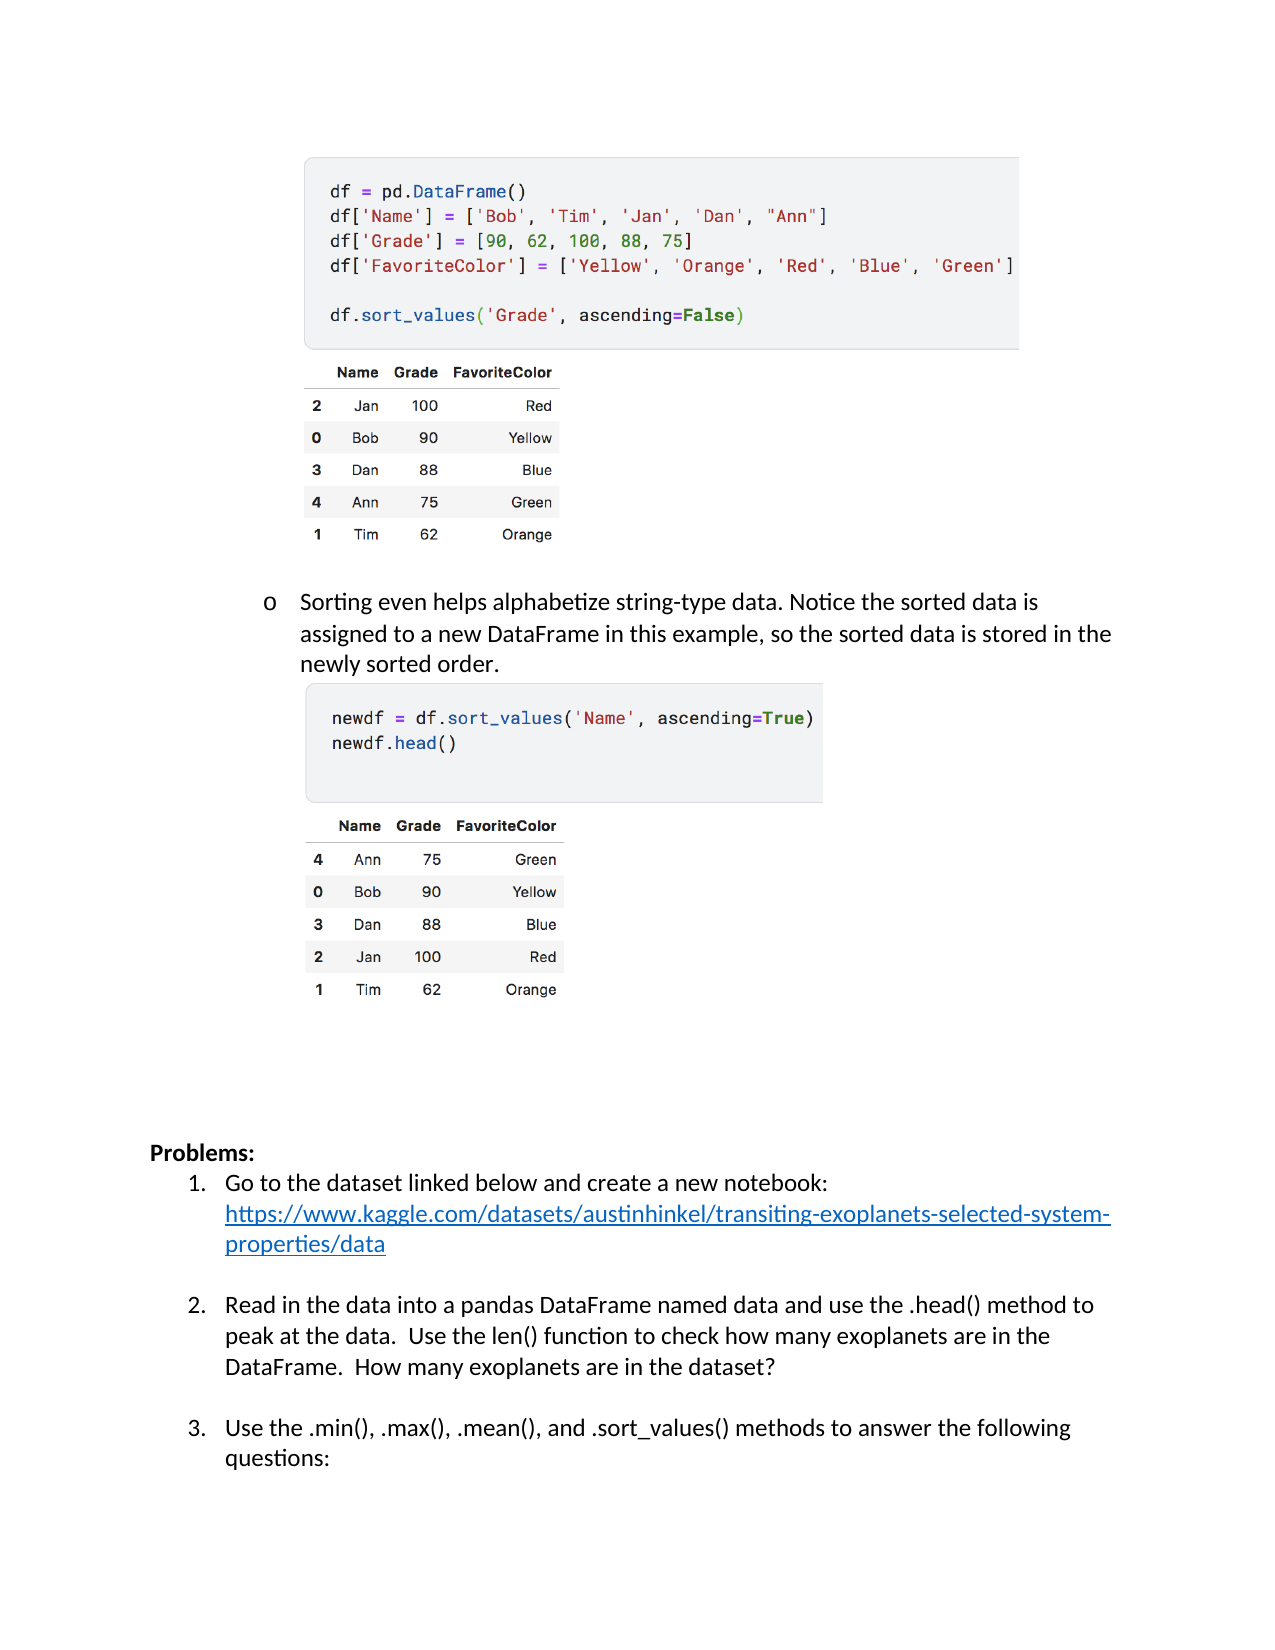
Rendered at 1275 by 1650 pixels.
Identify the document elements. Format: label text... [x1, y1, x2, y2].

picture [300, 679, 823, 1015]
picture [300, 150, 1020, 556]
text Problems: [150, 1137, 1125, 1168]
list Use the .min(), .max(), .mean(), and .sort_values() methods to answer the following questions: [187, 1412, 1125, 1473]
list Read in the data into a pandas DataFrame named data and use the .head() method to peak at the data. Use the len() function to check how many exoplanets are in the DataFrame. How many exoplanets are in the dataset? [187, 1290, 1125, 1412]
list Go to the dataset linked below and create a new notebook: https://www.kaggle.com/datasets/austinhinkel/transiting-exoplanets-selected-system-properties/data [187, 1168, 1125, 1290]
